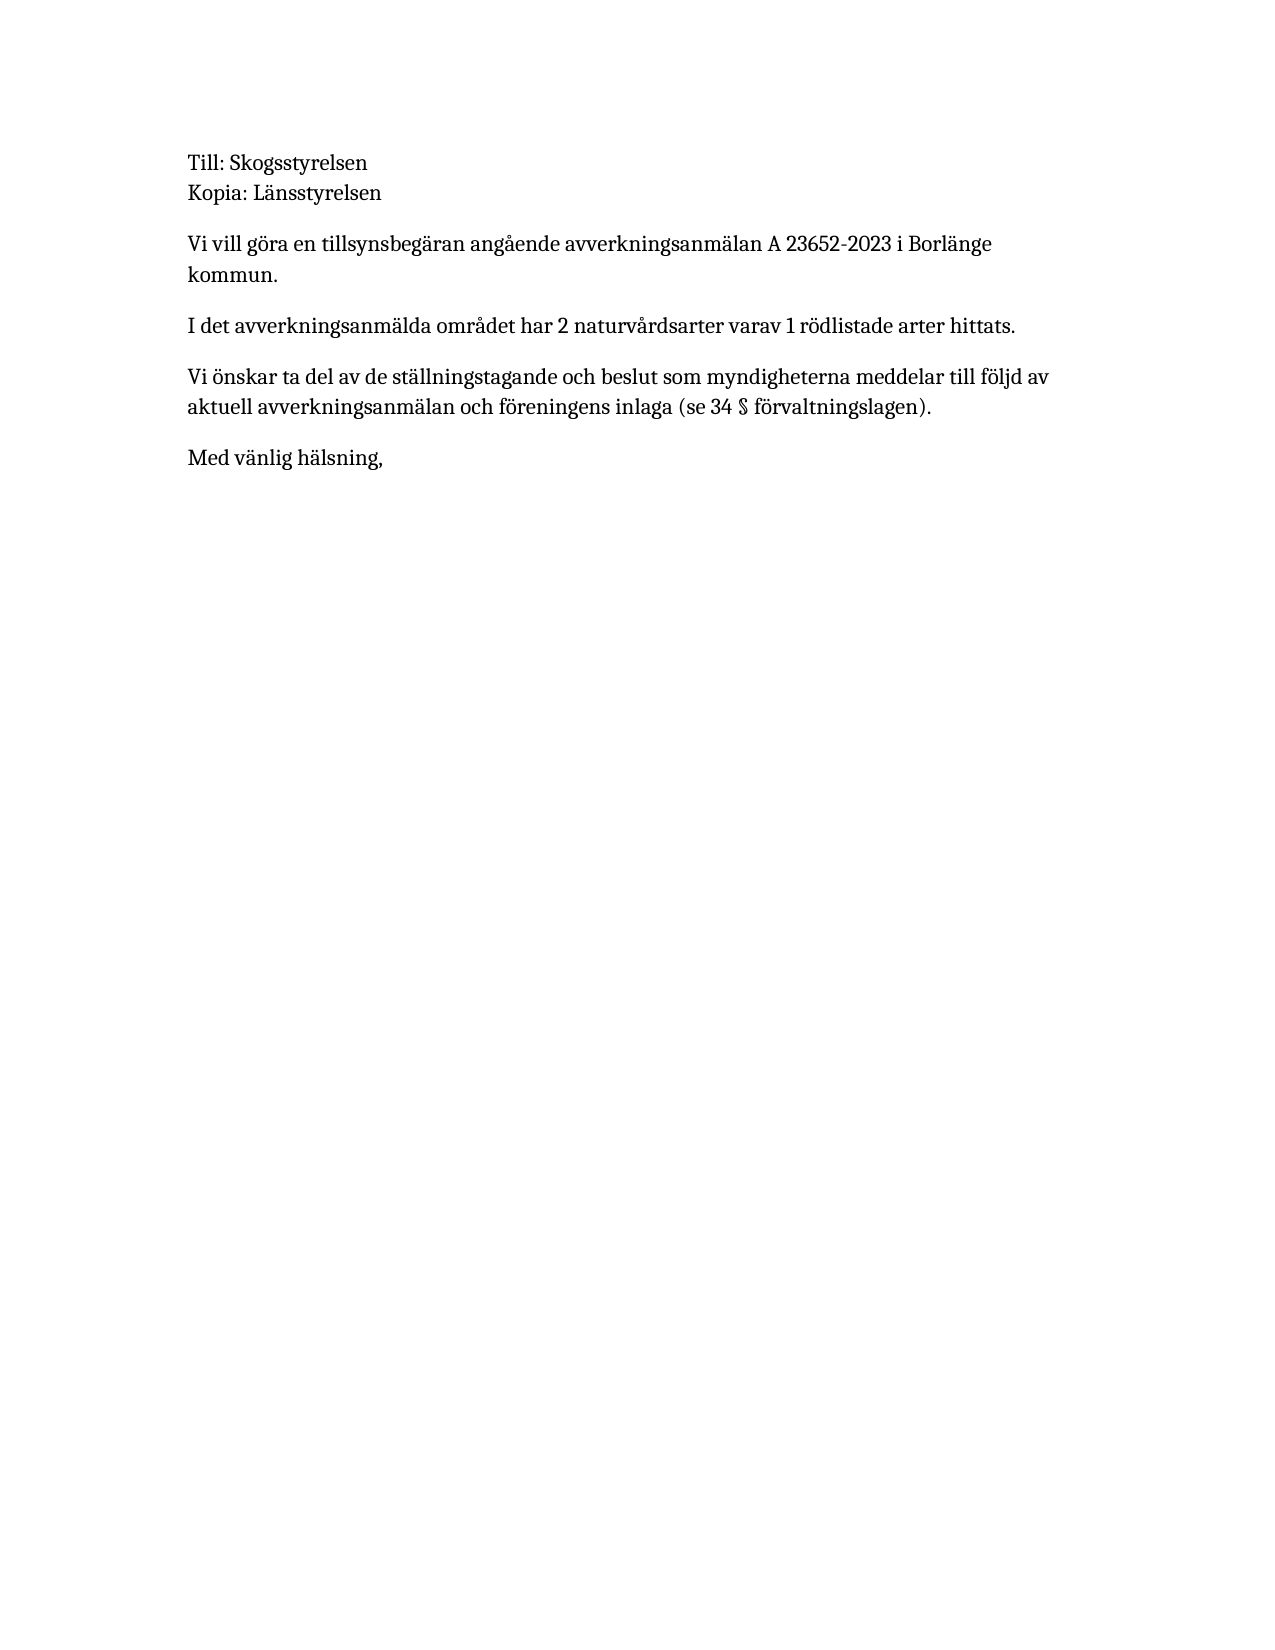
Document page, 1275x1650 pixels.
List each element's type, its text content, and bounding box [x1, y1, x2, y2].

text Med vänlig hälsning, [187, 445, 1087, 501]
text Vi vill göra en tillsynsbegäran angående avverkningsanmälan A 23652-2023 i Borlänge kommun. [187, 231, 1087, 288]
text Till: Skogsstyrelsen Kopia: Länsstyrelsen [187, 150, 1087, 207]
text I det avverkningsanmälda området har 2 naturvårdsarter varav 1 rödlistade arter hittats. [187, 312, 1087, 339]
text Vi önskar ta del av de ställningstagande och beslut som myndigheterna meddelar till följd av aktuell avverkningsanmälan och föreningens inlaga (se 34 § förvaltningslagen). [187, 363, 1087, 420]
